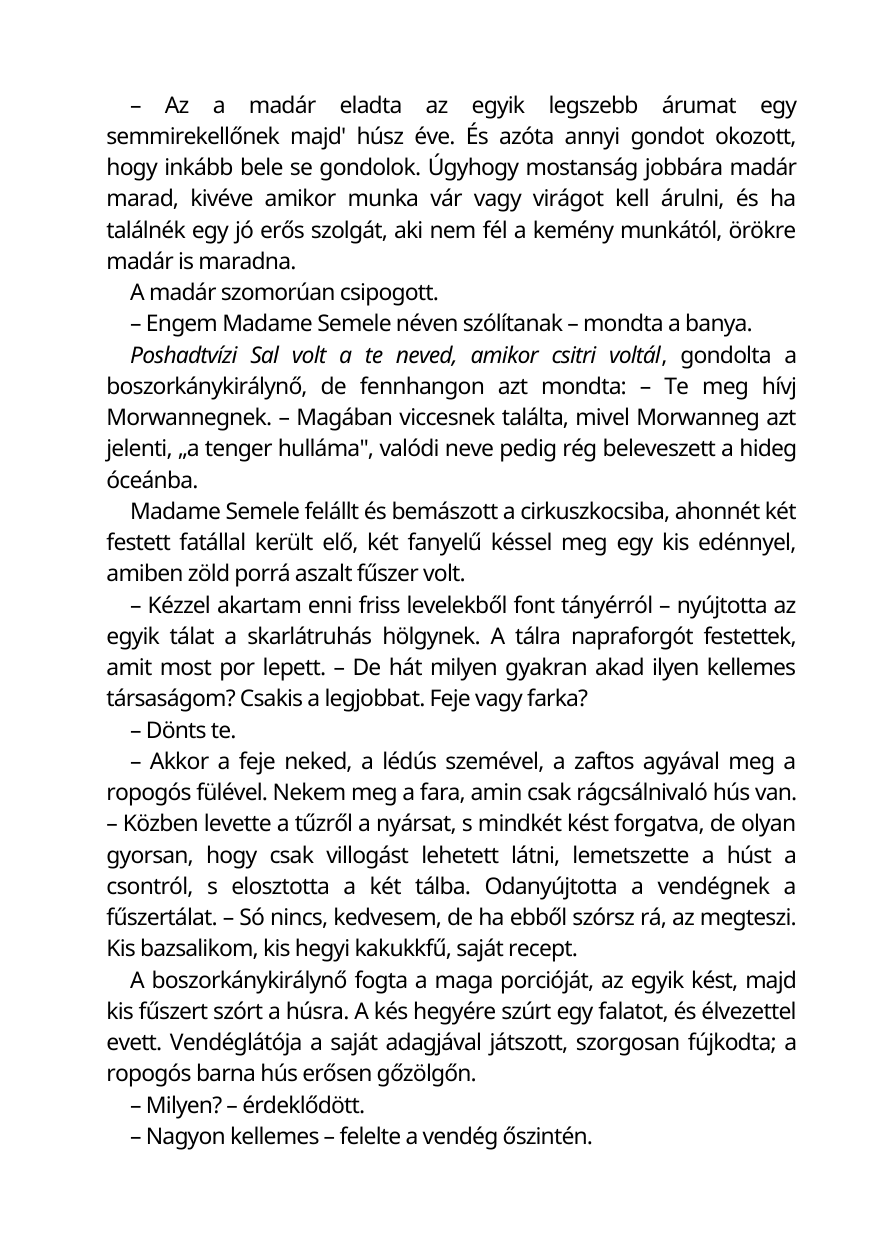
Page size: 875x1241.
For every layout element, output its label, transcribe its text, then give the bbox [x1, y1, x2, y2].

text – Az a madár eladta az egyik legszebb árumat egy semmirekellőnek majd' húsz éve. És azóta annyi gondot okozott, hogy inkább bele se gondolok. Úgyhogy mostanság jobbára madár marad, kivéve amikor munka vár vagy virágot kell árulni, és ha találnék egy jó erős szolgát, aki nem fél a kemény munkától, örökre madár is maradna. [106, 88, 797, 276]
text – Kézzel akartam enni friss levelekből font tányérról – nyújtotta az egyik tálat a skarlátruhás hölgynek. A tálra napraforgót festettek, amit most por lepett. – De hát milyen gyakran akad ilyen kellemes társaságom? Csakis a legjobbat. Feje vagy farka? [106, 588, 797, 713]
text – Nagyon kellemes – felelte a vendég őszintén. [106, 1120, 797, 1151]
text Poshadtvízi Sal volt a te neved, amikor csitri voltál, gondolta a boszorkánykirálynő, de fennhangon azt mondta: – Te meg hívj Morwannegnek. – Magában viccesnek találta, mivel Morwanneg azt jelenti, „a tenger hulláma", valódi neve pedig rég beleveszett a hideg óceánba. [106, 338, 797, 495]
text A madár szomorúan csipogott. [106, 276, 797, 307]
text – Dönts te. [106, 713, 797, 745]
text – Akkor a feje neked, a lédús szemével, a zaftos agyával meg a ropogós fülével. Nekem meg a fara, amin csak rágcsálnivaló hús van. – Közben levette a tűzről a nyársat, s mindkét kést forgatva, de olyan gyorsan, hogy csak villogást lehetett látni, lemetszette a húst a csontról, s elosztotta a két tálba. Odanyújtotta a vendégnek a fűszertálat. – Só nincs, kedvesem, de ha ebből szórsz rá, az megteszi. Kis bazsalikom, kis hegyi kakukkfű, saját recept. [106, 745, 797, 963]
text Madame Semele felállt és bemászott a cirkuszkocsiba, ahonnét két festett fatállal került elő, két fanyelű késsel meg egy kis edénnyel, amiben zöld porrá aszalt fűszer volt. [106, 495, 797, 588]
text – Engem Madame Semele néven szólítanak – mondta a banya. [106, 307, 797, 338]
text – Milyen? – érdeklődött. [106, 1088, 797, 1120]
text A boszorkánykirálynő fogta a maga porcióját, az egyik kést, majd kis fűszert szórt a húsra. A kés hegyére szúrt egy falatot, és élvezettel evett. Vendéglátója a saját adagjával játszott, szorgosan fújkodta; a ropogós barna hús erősen gőzölgőn. [106, 963, 797, 1088]
